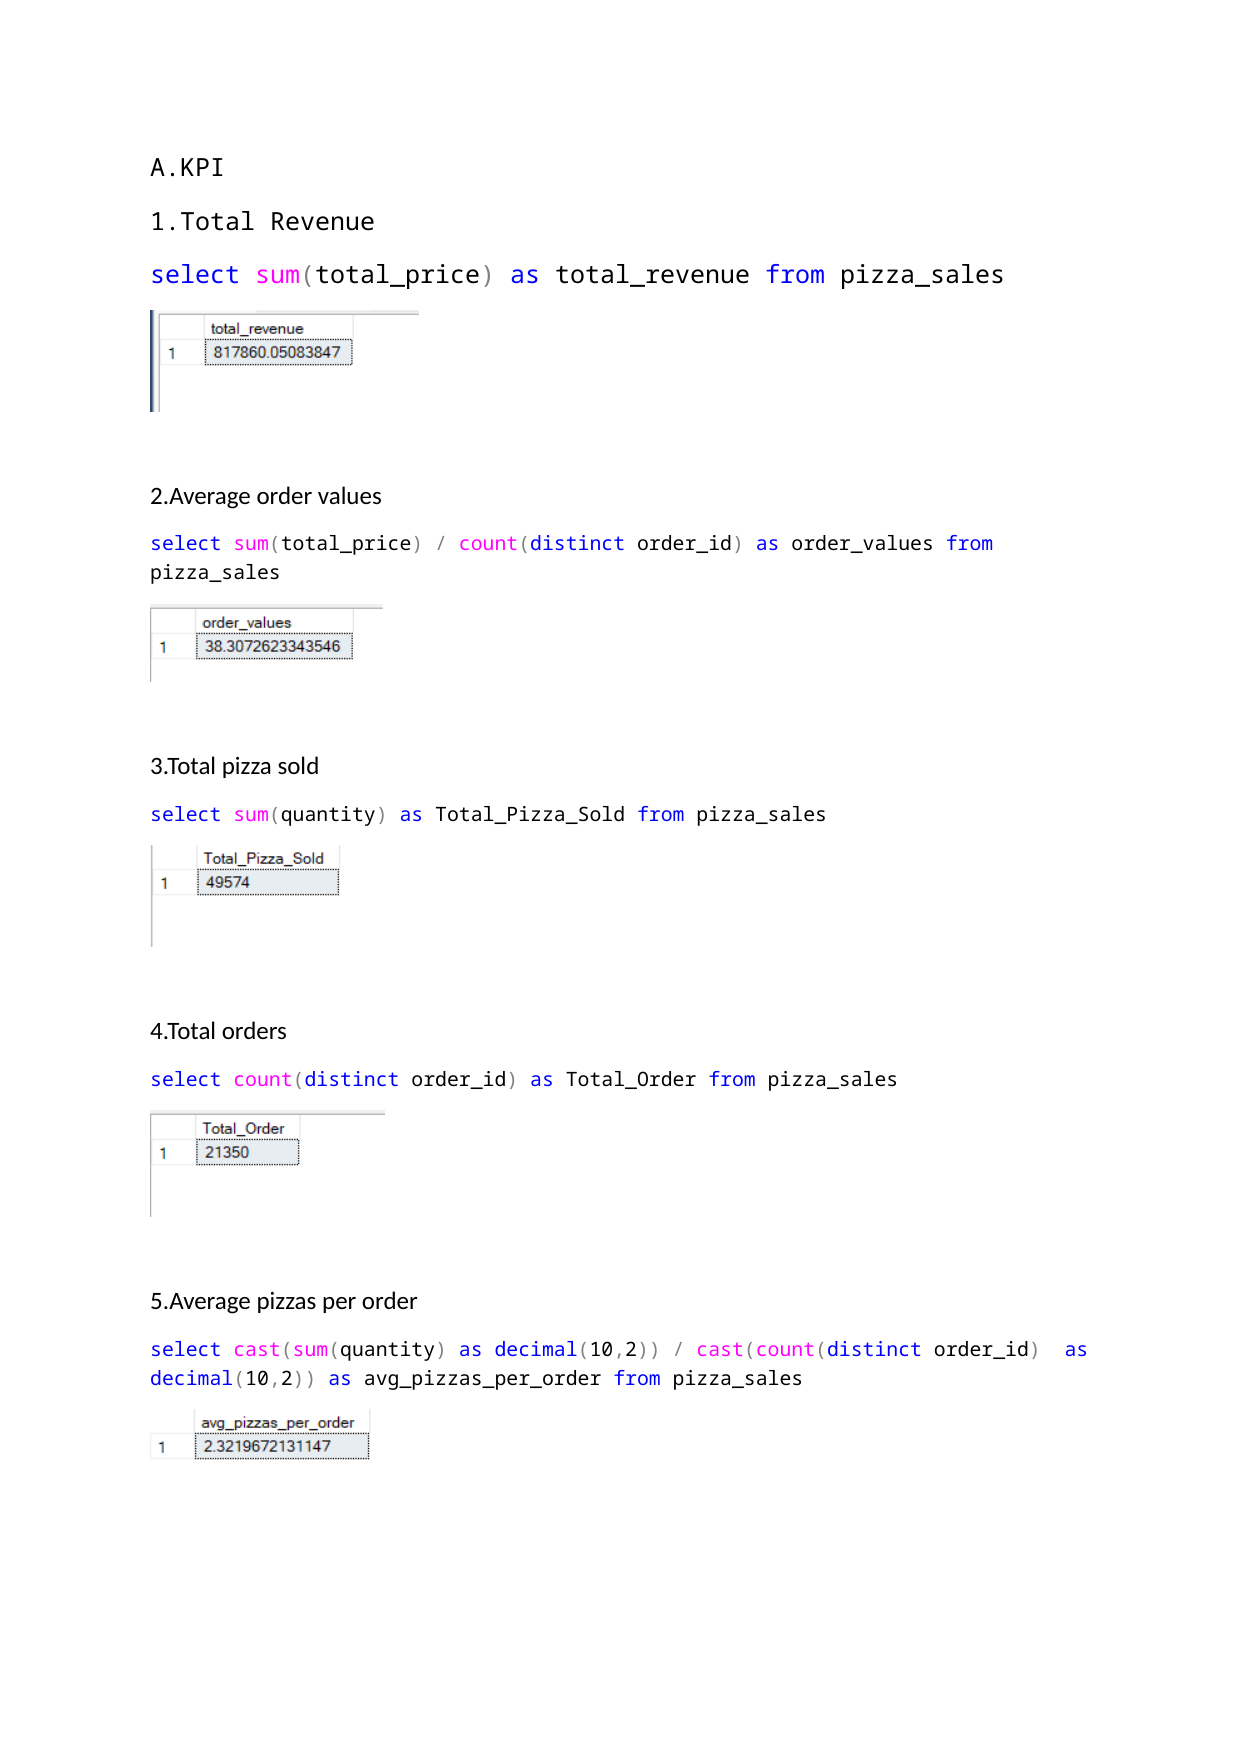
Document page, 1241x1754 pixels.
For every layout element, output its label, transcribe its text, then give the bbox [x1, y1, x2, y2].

picture [150, 1409, 447, 1516]
picture [150, 604, 383, 682]
text select sum(total_price) / count(distinct order_id) as order_values from pizza_sales [150, 529, 1090, 586]
text select sum(total_price) as total_revenue from pizza_sales [150, 257, 1090, 291]
text 4.Total orders [150, 1015, 1090, 1046]
text 1.Total Revenue [150, 203, 1090, 237]
text 5.Average pizzas per order [150, 1285, 1090, 1316]
text select sum(quantity) as Total_Pizza_Sold from pizza_sales [150, 800, 1090, 827]
picture [150, 845, 408, 947]
picture [150, 310, 419, 412]
text A.KPI [150, 150, 1090, 184]
text 2.Average order values [150, 480, 1090, 511]
text 3.Total pizza sold [150, 750, 1090, 781]
text select count(distinct order_id) as Total_Order from pizza_sales [150, 1065, 1090, 1092]
picture [150, 1110, 385, 1217]
text select cast(sum(quantity) as decimal(10,2)) / cast(count(distinct order_id) as decimal(10,2)) as avg_pizzas_per_order from pizza_sales [150, 1335, 1090, 1391]
